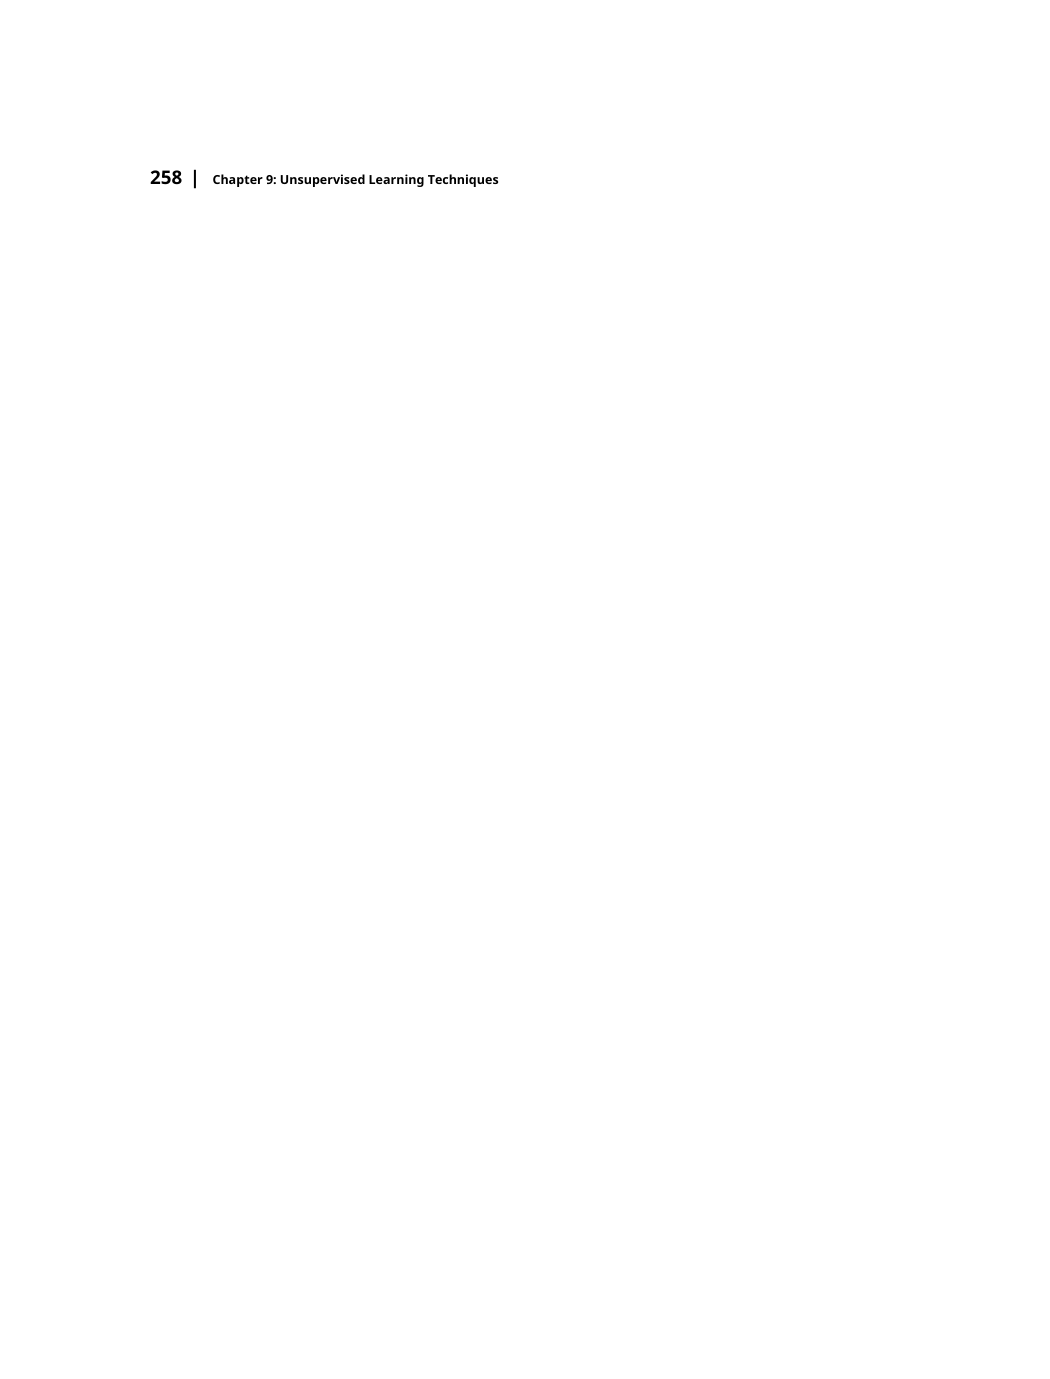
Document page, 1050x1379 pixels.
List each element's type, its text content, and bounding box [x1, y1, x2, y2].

text 258 | Chapter 9: Unsupervised Learning Techniques [150, 164, 900, 190]
